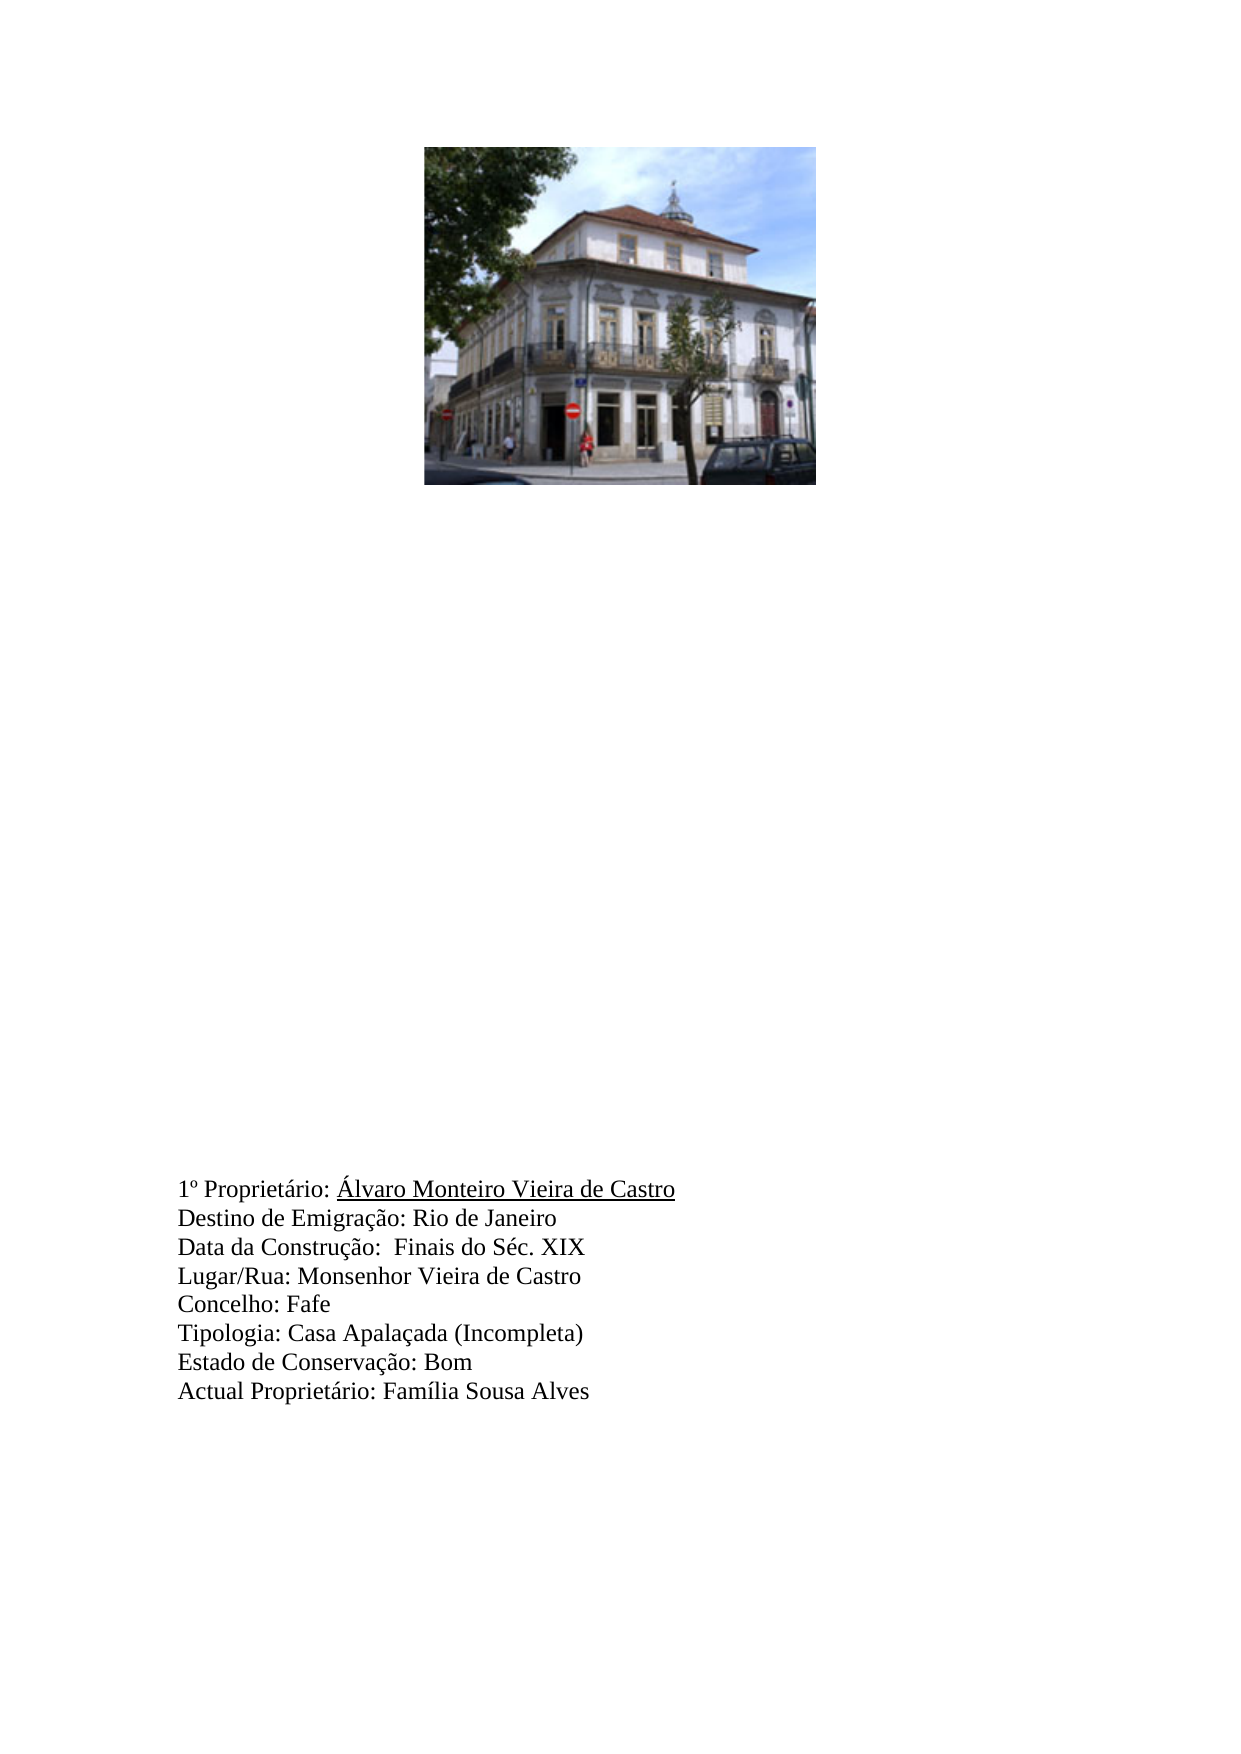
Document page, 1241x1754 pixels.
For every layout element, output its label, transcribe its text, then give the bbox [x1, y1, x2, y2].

text Concelho: Fafe [177, 1289, 1063, 1318]
text Data da Construção: Finais do Séc. XIX [177, 1232, 1063, 1261]
text Destino de Emigração: Rio de Janeiro [177, 1203, 1063, 1232]
picture [424, 147, 816, 485]
text Lugar/Rua: Monsenhor Vieira de Castro [177, 1261, 1063, 1289]
text Estado de Conservação: Bom [177, 1347, 1063, 1376]
text Actual Proprietário: Família Sousa Alves [177, 1376, 1063, 1404]
text Tipologia: Casa Apalaçada (Incompleta) [177, 1318, 1063, 1347]
text 1º Proprietário: Álvaro Monteiro Vieira de Castro [177, 1174, 1063, 1203]
